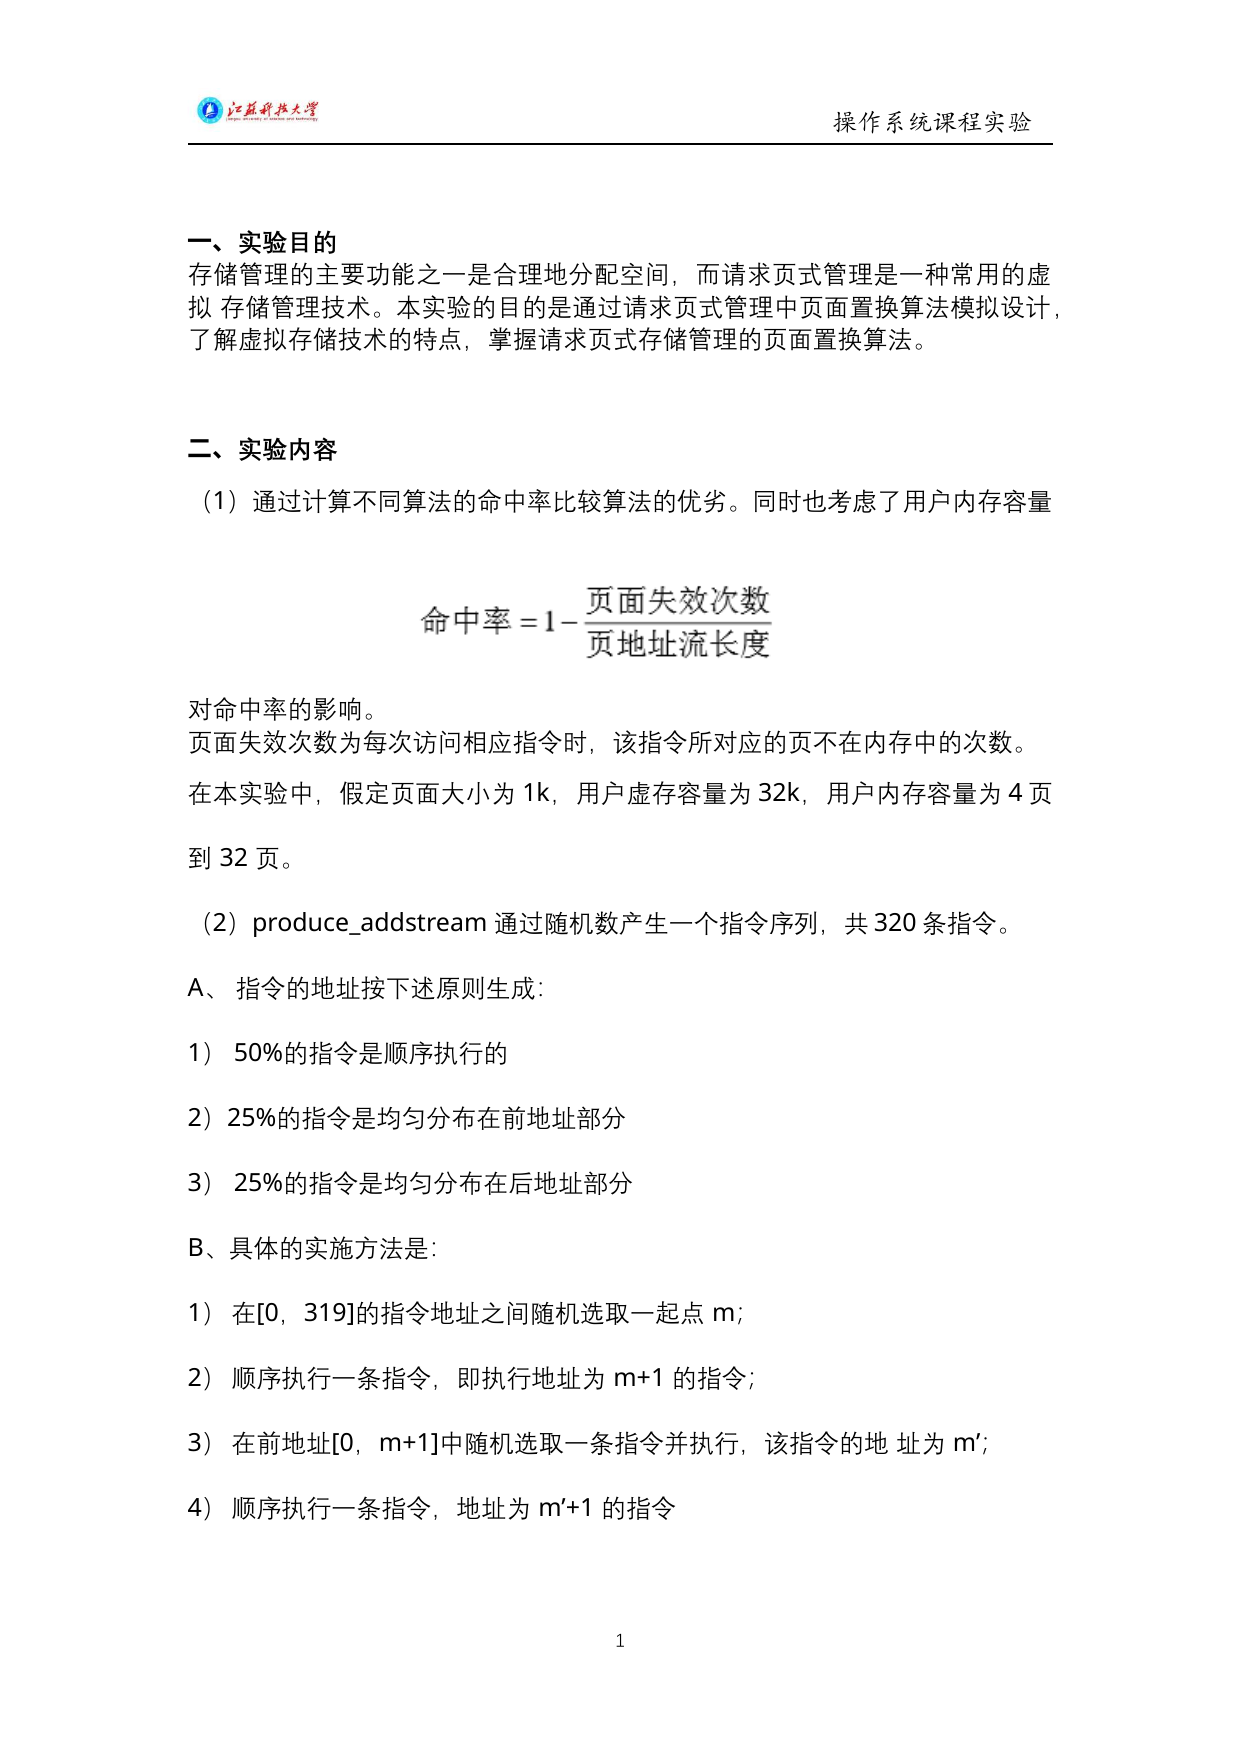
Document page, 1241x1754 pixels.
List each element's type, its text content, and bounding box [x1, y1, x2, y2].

text （2）produce_addstream 通过随机数产生一个指令序列，共320条指令。 [187, 889, 1053, 954]
text （1）通过计算不同算法的命中率比较算法的优劣。同时也考虑了用户内存容量对命中率的影响。 [187, 680, 1053, 727]
text 4） 顺序执行一条指令，地址为 m’+1 的指令 [187, 1474, 1053, 1539]
text 2） 顺序执行一条指令，即执行地址为 m+1 的指令； [187, 1344, 1053, 1409]
text 1） 在[0，319]的指令地址之间随机选取一起点 m； [187, 1279, 1053, 1344]
text 3） 25%的指令是均匀分布在后地址部分 [187, 1149, 1053, 1214]
text 存储管理的主要功能之一是合理地分配空间，而请求页式管理是一种常用的虚拟 存储管理技术。本实验的目的是通过请求页式管理中页面置换算法模拟设计，了解虚拟存储技术的特点，掌握请求页式存储管理的页面置换算法。 [187, 259, 1053, 357]
text A、 指令的地址按下述原则生成： [187, 954, 1053, 1019]
text 2）25%的指令是均匀分布在前地址部分 [187, 1084, 1053, 1149]
text 3） 在前地址[0，m+1]中随机选取一条指令并执行，该指令的地 址为 m’； [187, 1409, 1053, 1474]
text B、具体的实施方法是： [187, 1214, 1053, 1279]
picture [187, 560, 1053, 680]
text 在本实验中，假定页面大小为1k，用户虚存容量为32k，用户内存容量为4页到 32 页。 [187, 759, 1053, 889]
subtitle 实验内容 [187, 434, 1053, 467]
picture [187, 88, 328, 132]
text （1）通过计算不同算法的命中率比较算法的优劣。同时也考虑了用户内存容量对命中率的影响。 [187, 467, 1053, 560]
subtitle 实验目的 [187, 227, 1053, 259]
text 页面失效次数为每次访问相应指令时，该指令所对应的页不在内存中的次数。 [187, 727, 1053, 759]
text 1） 50%的指令是顺序执行的 [187, 1019, 1053, 1084]
